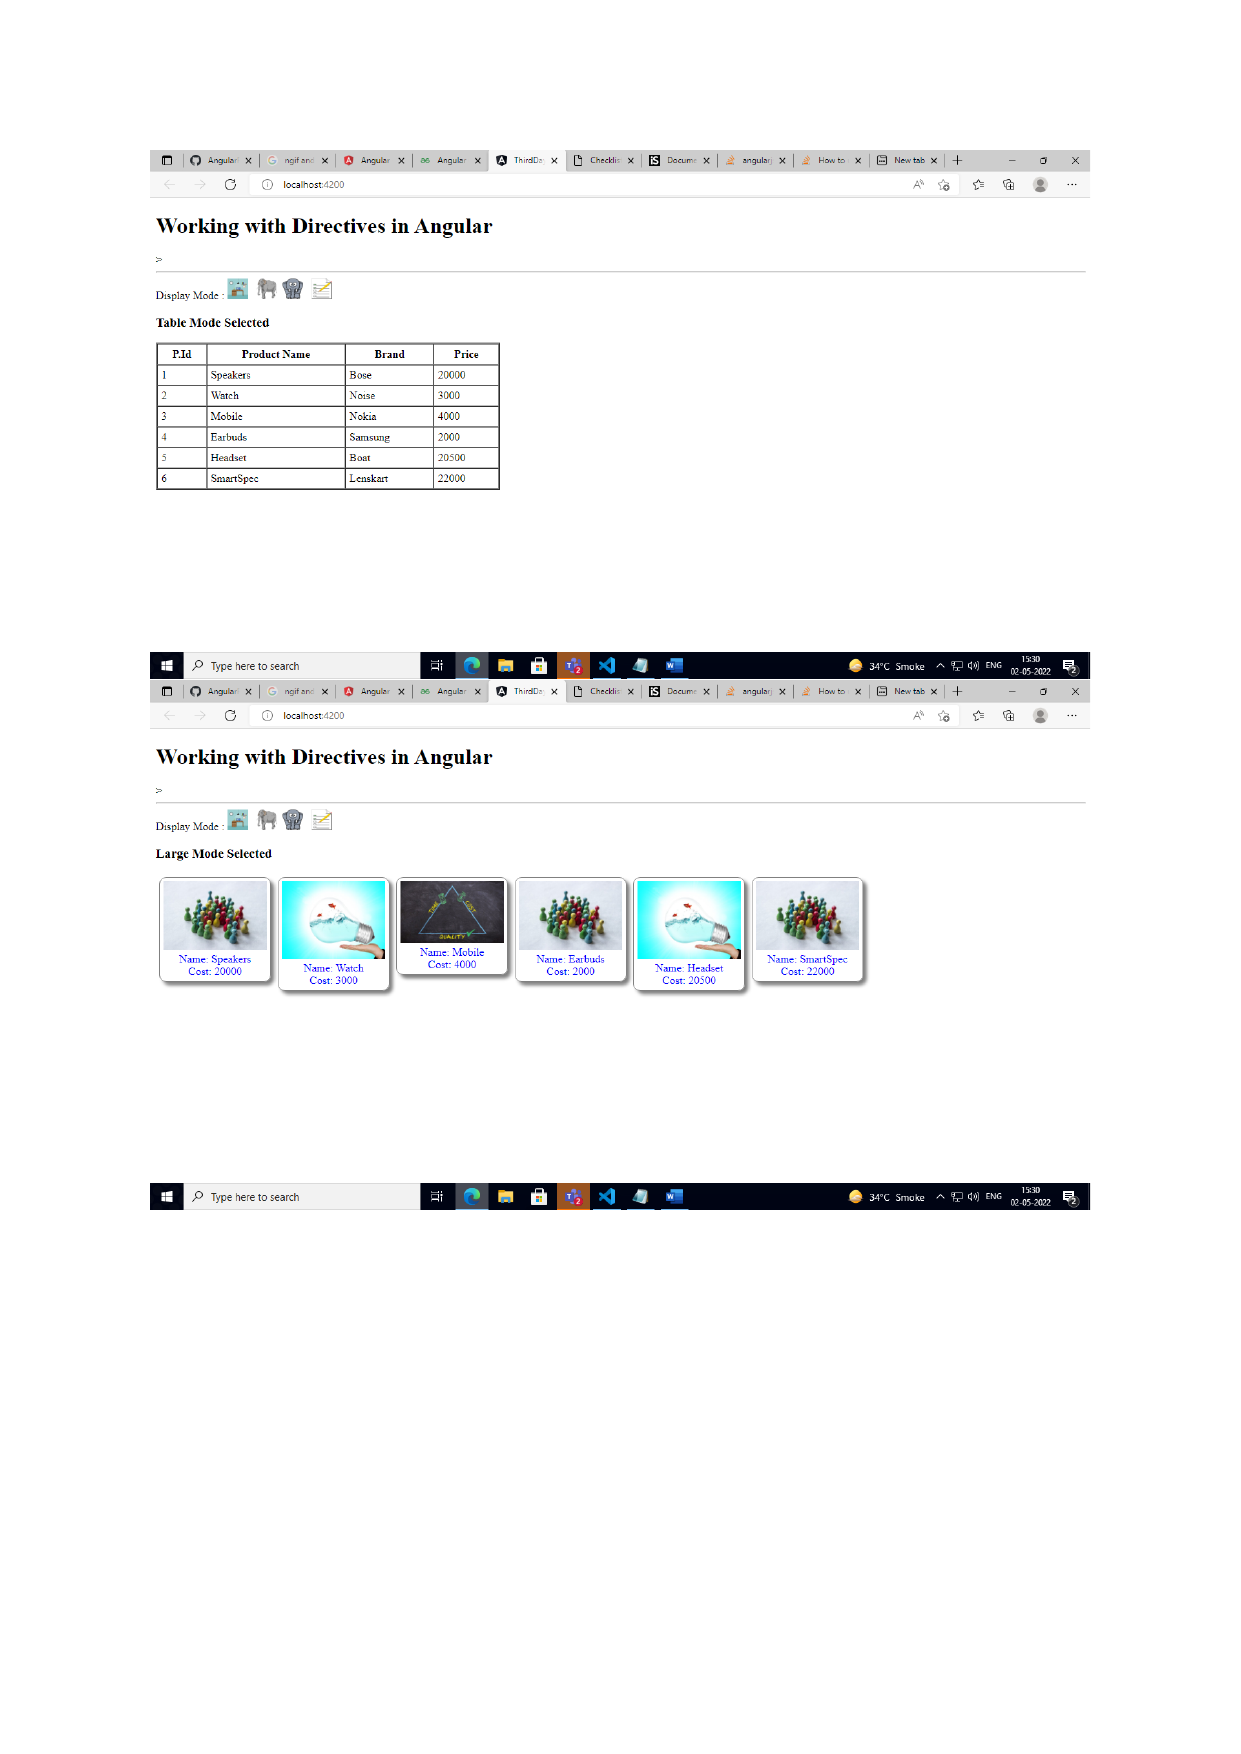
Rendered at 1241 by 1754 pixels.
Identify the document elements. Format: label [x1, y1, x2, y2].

picture [150, 680, 1091, 1210]
picture [150, 150, 1091, 679]
